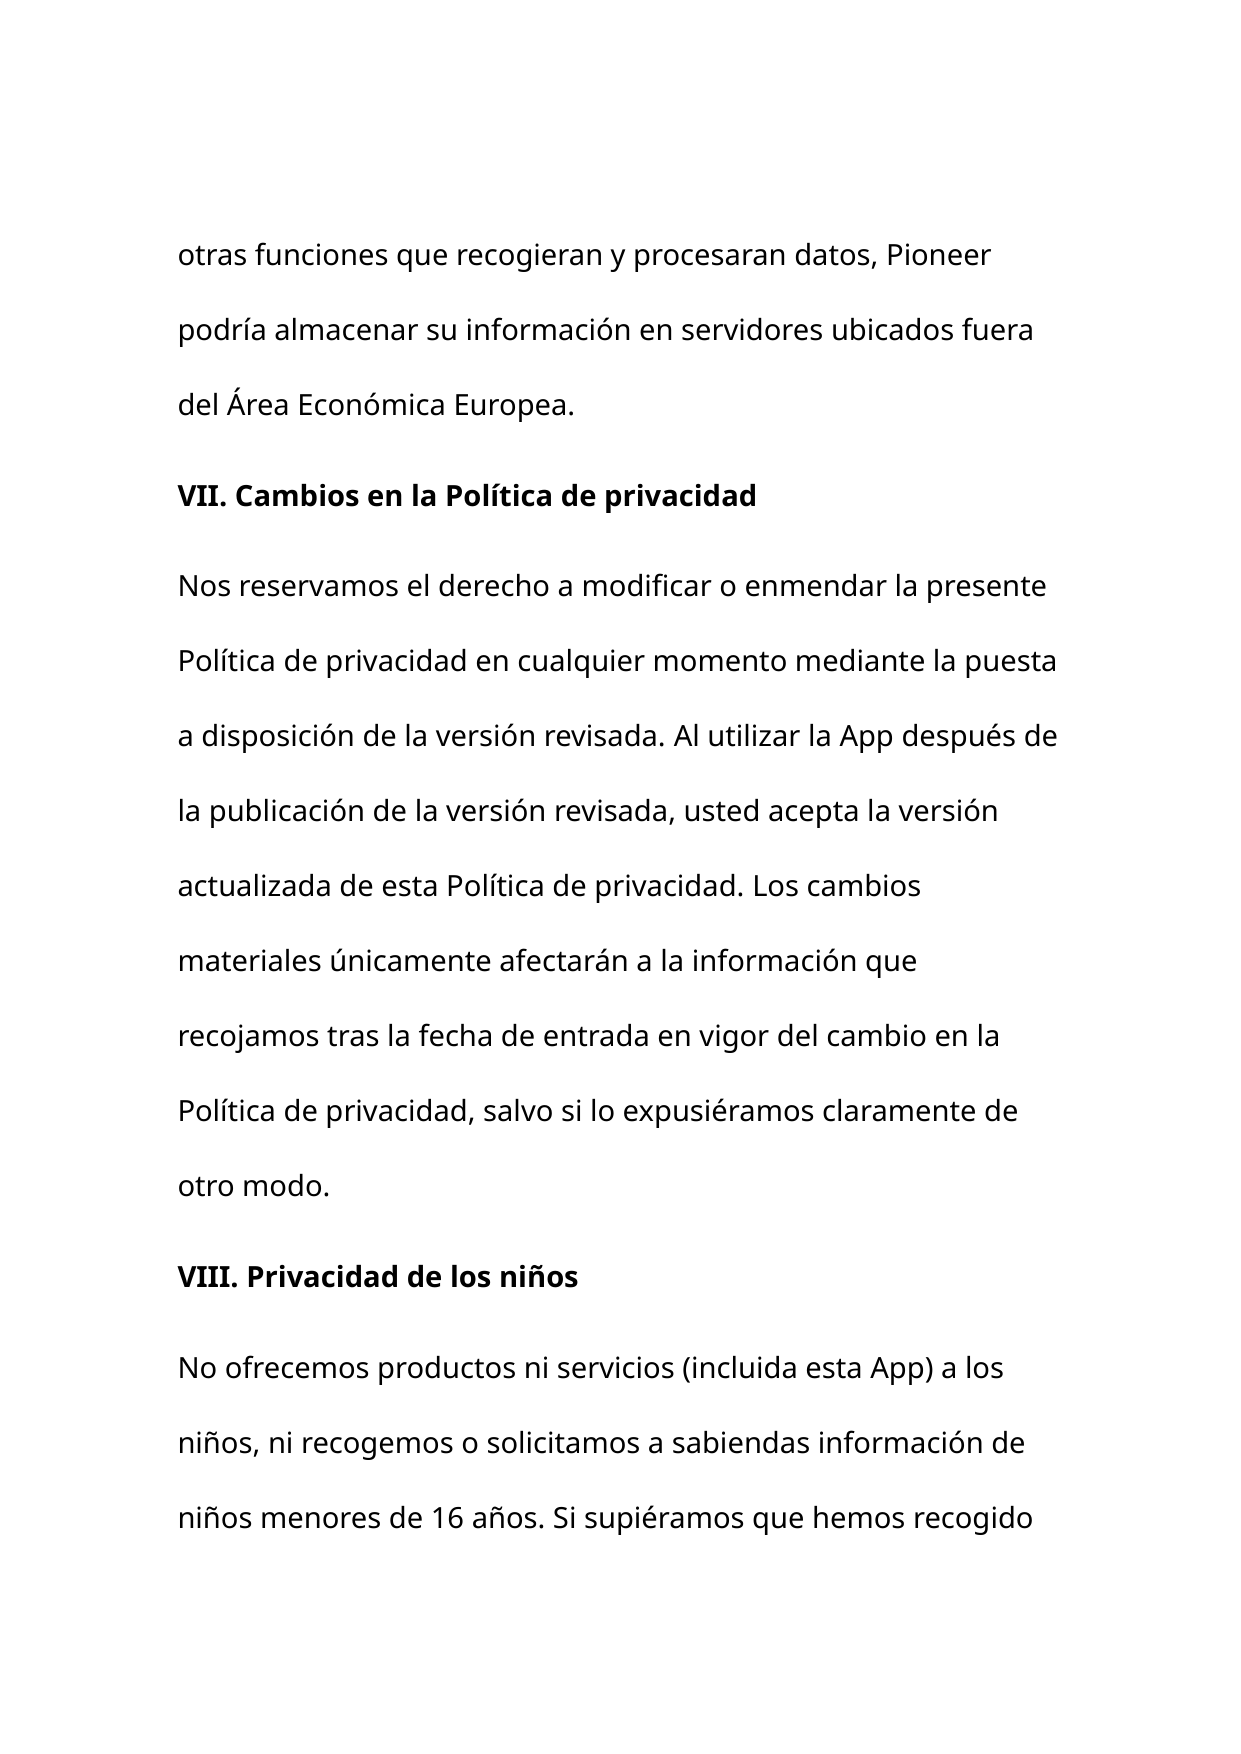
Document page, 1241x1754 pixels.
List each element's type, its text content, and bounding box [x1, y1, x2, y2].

text Nos reservamos el derecho a modificar o enmendar la presente Política de privacidad en cualquier momento mediante la puesta a disposición de la versión revisada. Al utilizar la App después de la publicación de la versión revisada, usted acepta la versión actualizada de esta Política de privacidad. Los cambios materiales únicamente afectarán a la información que recojamos tras la fecha de entrada en vigor del cambio en la Política de privacidad, salvo si lo expusiéramos claramente de otro modo. [177, 548, 1063, 1223]
text VIII. Privacidad de los niños [177, 1239, 1063, 1314]
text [177, 1329, 1063, 1554]
text VII. Cambios en la Política de privacidad [177, 457, 1063, 532]
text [177, 217, 1063, 442]
